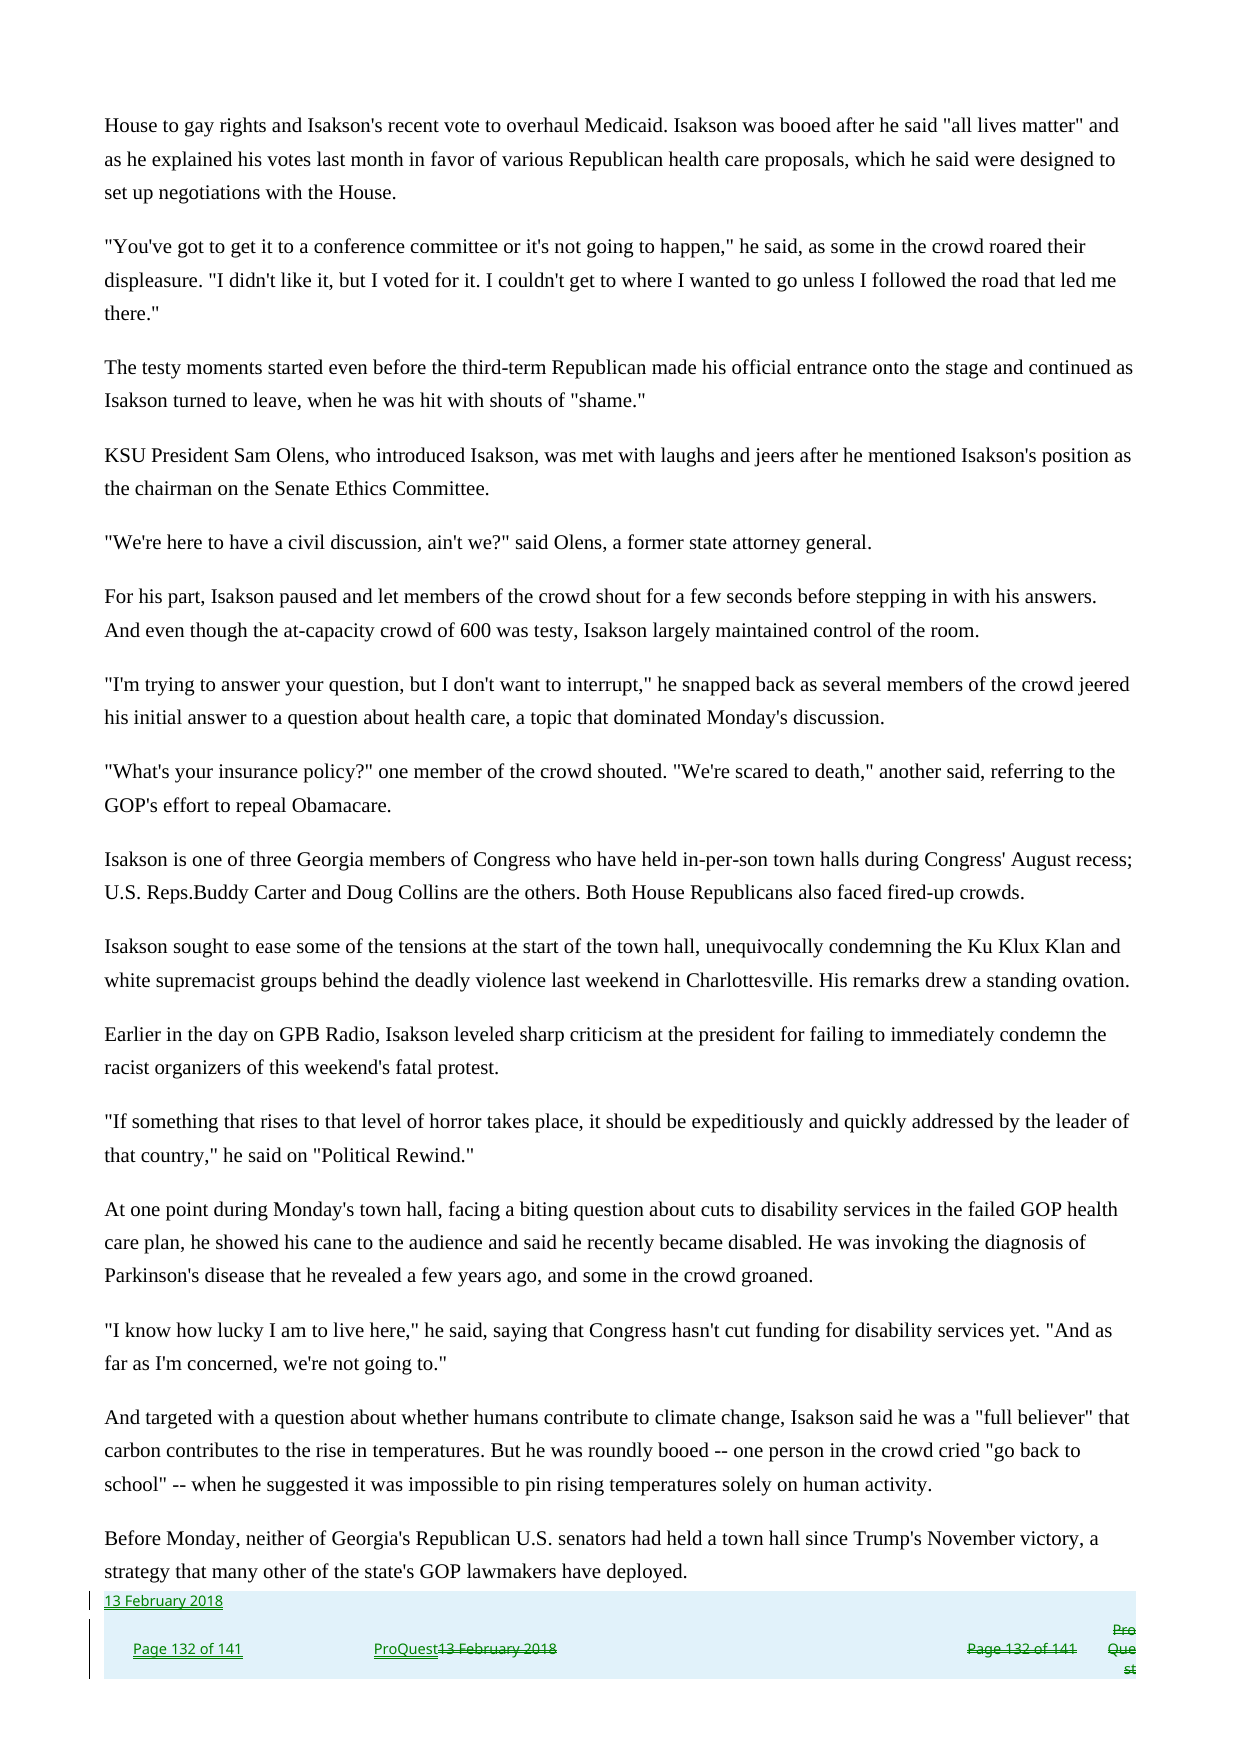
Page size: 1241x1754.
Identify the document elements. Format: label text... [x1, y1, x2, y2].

text And targeted with a question about whether humans contribute to climate change, Isakson said he was a "full believer" that carbon contributes to the rise in temperatures. But he was roundly booed -- one person in the crowd cried "go back to school" -- when he suggested it was impossible to pin rising temperatures solely on human activity. [104, 1396, 1136, 1496]
text Before Monday, neither of Georgia's Republican U.S. senators had held a town hall since Trump's November victory, a strategy that many other of the state's GOP lawmakers have deployed. [104, 1517, 1136, 1583]
text Isakson is one of three Georgia members of Congress who have held in-per-son town halls during Congress' August recess; U.S. Reps.Buddy Carter and Doug Collins are the others. Both House Republicans also faced fired-up crowds. [104, 837, 1136, 904]
text "I'm trying to answer your question, but I don't want to interrupt," he snapped back as several members of the crowd jeered his initial answer to a question about health care, a topic that dominated Monday's discussion. [104, 662, 1136, 729]
text "I know how lucky I am to live here," he said, saying that Congress hasn't cut funding for disability services yet. "And as far as I'm concerned, we're not going to." [104, 1308, 1136, 1375]
text "You've got to get it to a conference committee or it's not going to happen," he said, as some in the crowd roared their displeasure. "I didn't like it, but I voted for it. I couldn't get to where I wanted to go unless I followed the road that led me there." [104, 225, 1136, 325]
text "If something that rises to that level of horror takes place, it should be expeditiously and quickly addressed by the leader of that country," he said on "Political Rewind." [104, 1100, 1136, 1167]
text The testy moments started even before the third-term Republican made his official entrance onto the stage and continued as Isakson turned to leave, when he was hit with shouts of "shame." [104, 346, 1136, 412]
text "We're here to have a civil discussion, ain't we?" said Olens, a former state attorney general. [104, 521, 1136, 554]
text Earlier in the day on GPB Radio, Isakson leveled sharp criticism at the president for failing to immediately condemn the racist organizers of this weekend's fatal protest. [104, 1012, 1136, 1079]
text "What's your insurance policy?" one member of the crowd shouted. "We're scared to death," another said, referring to the GOP's effort to repeal Obamacare. [104, 750, 1136, 817]
text Isakson sought to ease some of the tensions at the start of the town hall, unequivocally condemning the Ku Klux Klan and white supremacist groups behind the deadly violence last weekend in Charlottesville. His remarks drew a standing ovation. [104, 925, 1136, 992]
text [104, 104, 1136, 204]
text KSU President Sam Olens, who introduced Isakson, was met with laughs and jeers after he mentioned Isakson's position as the chairman on the Senate Ethics Committee. [104, 433, 1136, 500]
text For his part, Isakson paused and let members of the crowd shout for a few seconds before stepping in with his answers. And even though the at-capacity crowd of 600 was testy, Isakson largely maintained control of the room. [104, 575, 1136, 642]
text At one point during Monday's town hall, facing a biting question about cuts to disability services in the failed GOP health care plan, he showed his cane to the audience and said he recently became disabled. He was invoking the diagnosis of Parkinson's disease that he revealed a few years ago, and some in the crowd groaned. [104, 1187, 1136, 1287]
